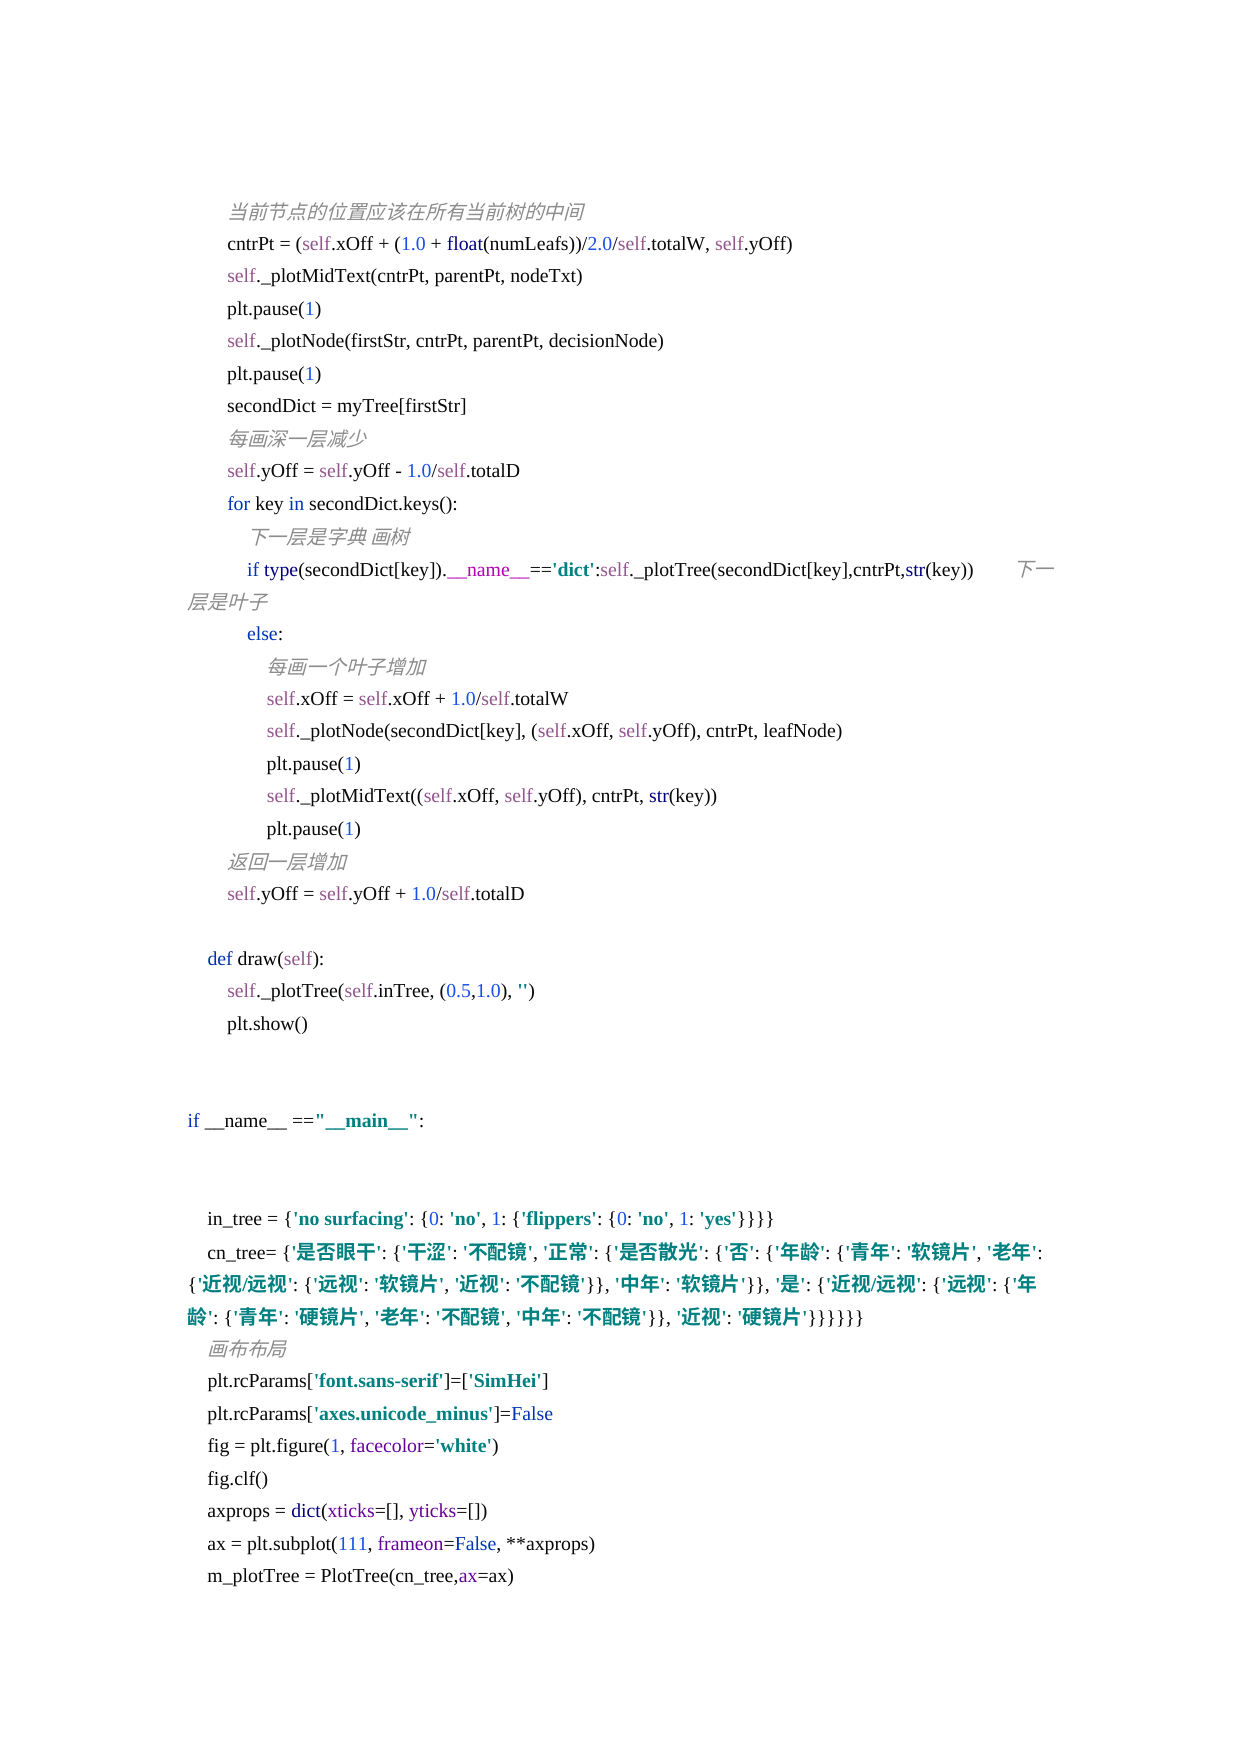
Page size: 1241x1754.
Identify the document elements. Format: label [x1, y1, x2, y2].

text [187, 162, 1053, 1592]
